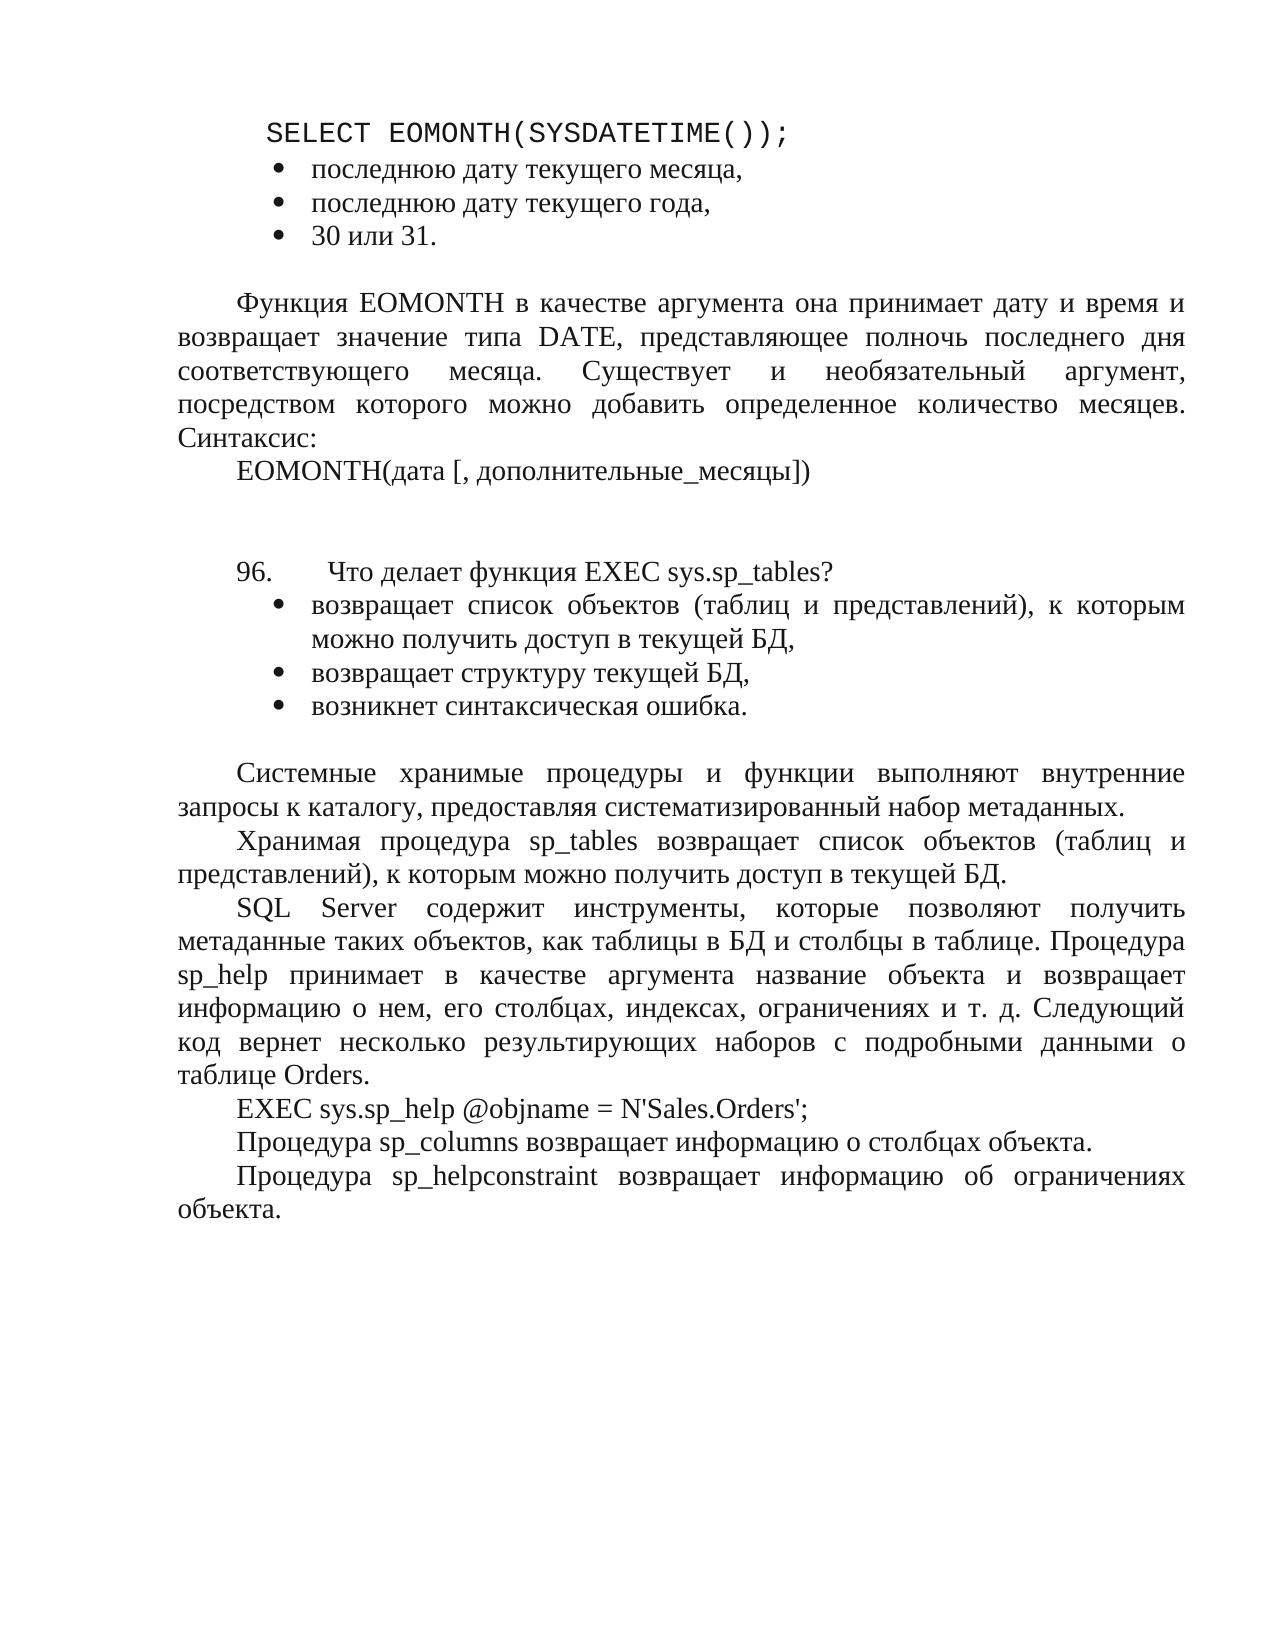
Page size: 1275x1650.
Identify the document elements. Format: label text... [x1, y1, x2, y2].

text Функция EOMONTH в качестве аргумента она принимает дату и время и возвращает значение типа DATE, представляющее полночь последнего дня соответствующего месяца. Существует и необязательный аргумент, посредством которого можно добавить определенное количество месяцев. Синтаксис: [177, 286, 1186, 453]
list возвращает список объектов (таблиц и представлений), к которым можно получить доступ в текущей БД, [274, 587, 1186, 655]
list Что делает функция EXEC sys.sp_tables? [177, 554, 1186, 587]
list возникнет синтаксическая ошибка. [274, 688, 1186, 722]
list SELECT EOMONTH(SYSDATETIME()); [236, 118, 1186, 151]
list возвращает структуру текущей БД, [274, 655, 1186, 688]
text Процедура sp_helpconstraint возвращает информацию об ограничениях объекта. [177, 1158, 1186, 1225]
text SQL Server содержит инструменты, которые позволяют получить метаданные таких объектов, как таблицы в БД и столбцы в таблице. Процедура sp_help принимает в качестве аргумента название объекта и возвращает информацию о нем, его столбцах, индексах, ограничениях и т. д. Следующий код вернет несколько результирующих наборов с подробными данными о таблице Orders. [177, 890, 1186, 1091]
list последнюю дату текущего месяца, [274, 151, 1186, 185]
list последнюю дату текущего года, [274, 185, 1186, 218]
text Хранимая процедура sp_tables возвращает список объектов (таблиц и представлений), к которым можно получить доступ в текущей БД. [177, 823, 1186, 890]
text Системные хранимые процедуры и функции выполняют внутренние запросы к каталогу, предоставляя систематизированный набор метаданных. [177, 756, 1186, 823]
text EXEC sys.sp_help @objname = N'Sales.Orders'; [177, 1091, 1186, 1124]
text EOMONTH(дата [, дополнительные_месяцы]) [177, 453, 1186, 487]
text Процедура sp_columns возвращает информацию о столбцах объекта. [177, 1124, 1186, 1158]
list 30 или 31. [274, 218, 1186, 252]
